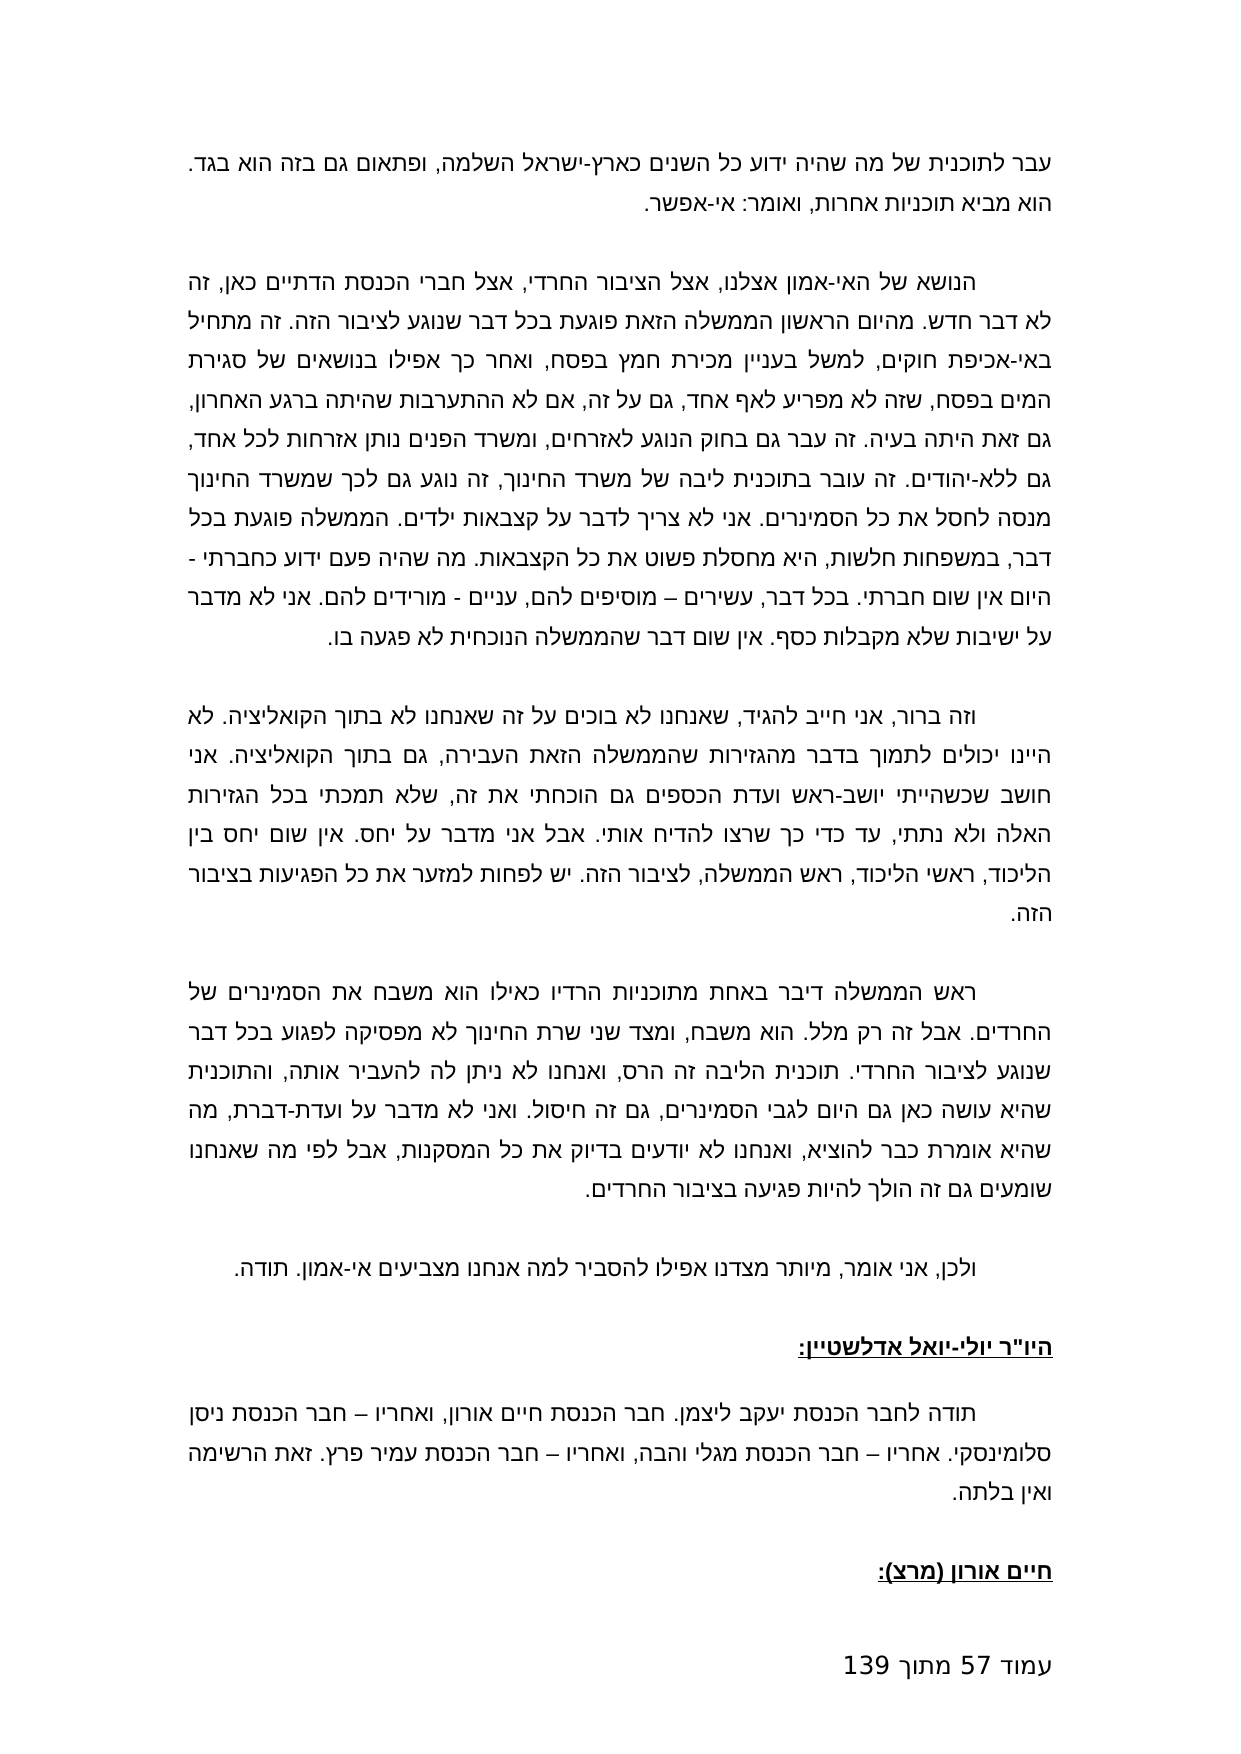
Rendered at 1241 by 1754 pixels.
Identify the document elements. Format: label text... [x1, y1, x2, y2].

text היו"ר יולי-יואל אדלשטיין: [187, 1334, 1053, 1361]
text ראש הממשלה דיבר באחת מתוכניות הרדיו כאילו הוא משבח את הסמינרים של החרדים. אבל זה רק מלל. הוא משבח, ומצד שני שרת החינוך לא מפסיקה לפגוע בכל דבר שנוגע לציבור החרדי. תוכנית הליבה זה הרס, ואנחנו לא ניתן לה להעביר אותה, והתוכנית שהיא עושה כאן גם היום לגבי הסמינרים, גם זה חיסול. ואני לא מדבר על ועדת-דברת, מה שהיא אומרת כבר להוציא, ואנחנו לא יודעים בדיוק את כל המסקנות, אבל לפי מה שאנחנו שומעים גם זה הולך להיות פגיעה בציבור החרדים. [187, 979, 1053, 1203]
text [187, 150, 1053, 216]
text חיים אורון (מרצ): [187, 1558, 1053, 1584]
text תודה לחבר הכנסת יעקב ליצמן. חבר הכנסת חיים אורון, ואחריו – חבר הכנסת ניסן סלומינסקי. אחריו – חבר הכנסת מגלי והבה, ואחריו – חבר הכנסת עמיר פרץ. זאת הרשימה ואין בלתה. [187, 1400, 1053, 1506]
text הנושא של האי-אמון אצלנו, אצל הציבור החרדי, אצל חברי הכנסת הדתיים כאן, זה לא דבר חדש. מהיום הראשון הממשלה הזאת פוגעת בכל דבר שנוגע לציבור הזה. זה מתחיל באי-אכיפת חוקים, למשל בעניין מכירת חמץ בפסח, ואחר כך אפילו בנושאים של סגירת המים בפסח, שזה לא מפריע לאף אחד, גם על זה, אם לא ההתערבות שהיתה ברגע האחרון, גם זאת היתה בעיה. זה עבר גם בחוק הנוגע לאזרחים, ומשרד הפנים נותן אזרחות לכל אחד, גם ללא-יהודים. זה עובר בתוכנית ליבה של משרד החינוך, זה נוגע גם לכך שמשרד החינוך מנסה לחסל את כל הסמינרים. אני לא צריך לדבר על קצבאות ילדים. הממשלה פוגעת בכל דבר, במשפחות חלשות, היא מחסלת פשוט את כל הקצבאות. מה שהיה פעם ידוע כחברתי - היום אין שום חברתי. בכל דבר, עשירים – מוסיפים להם, עניים - מורידים להם. אני לא מדבר על ישיבות שלא מקבלות כסף. אין שום דבר שהממשלה הנוכחית לא פגעה בו. [187, 268, 1053, 650]
text וזה ברור, אני חייב להגיד, שאנחנו לא בוכים על זה שאנחנו לא בתוך הקואליציה. לא היינו יכולים לתמוך בדבר מהגזירות שהממשלה הזאת העבירה, גם בתוך הקואליציה. אני חושב שכשהייתי יושב-ראש ועדת הכספים גם הוכחתי את זה, שלא תמכתי בכל הגזירות האלה ולא נתתי, עד כדי כך שרצו להדיח אותי. אבל אני מדבר על יחס. אין שום יחס בין הליכוד, ראשי הליכוד, ראש הממשלה, לציבור הזה. יש לפחות למזער את כל הפגיעות בציבור הזה. [187, 703, 1053, 926]
text ולכן, אני אומר, מיותר מצדנו אפילו להסביר למה אנחנו מצביעים אי-אמון. תודה. [187, 1255, 1053, 1282]
